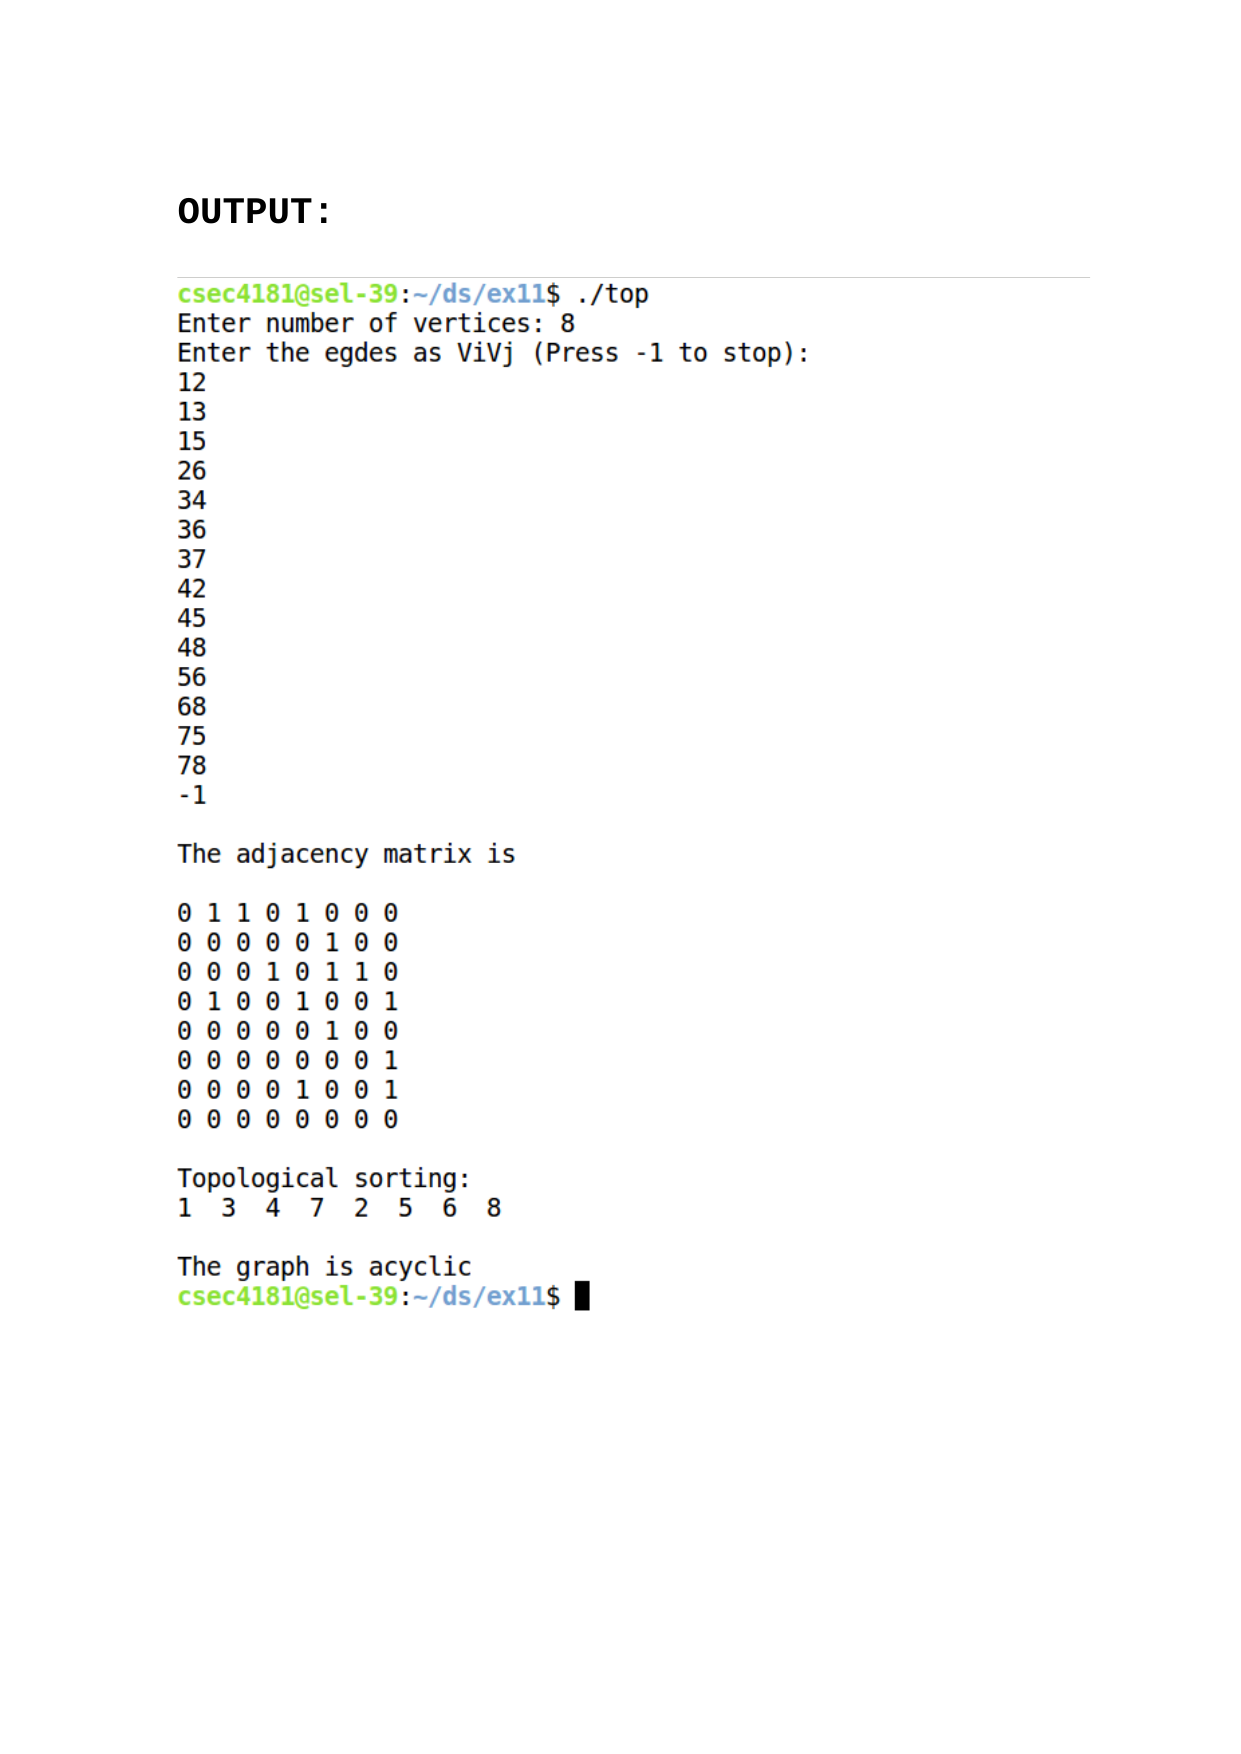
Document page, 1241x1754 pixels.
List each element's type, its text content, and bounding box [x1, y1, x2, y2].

text OUTPUT: [177, 192, 1090, 234]
picture [177, 277, 1091, 1517]
